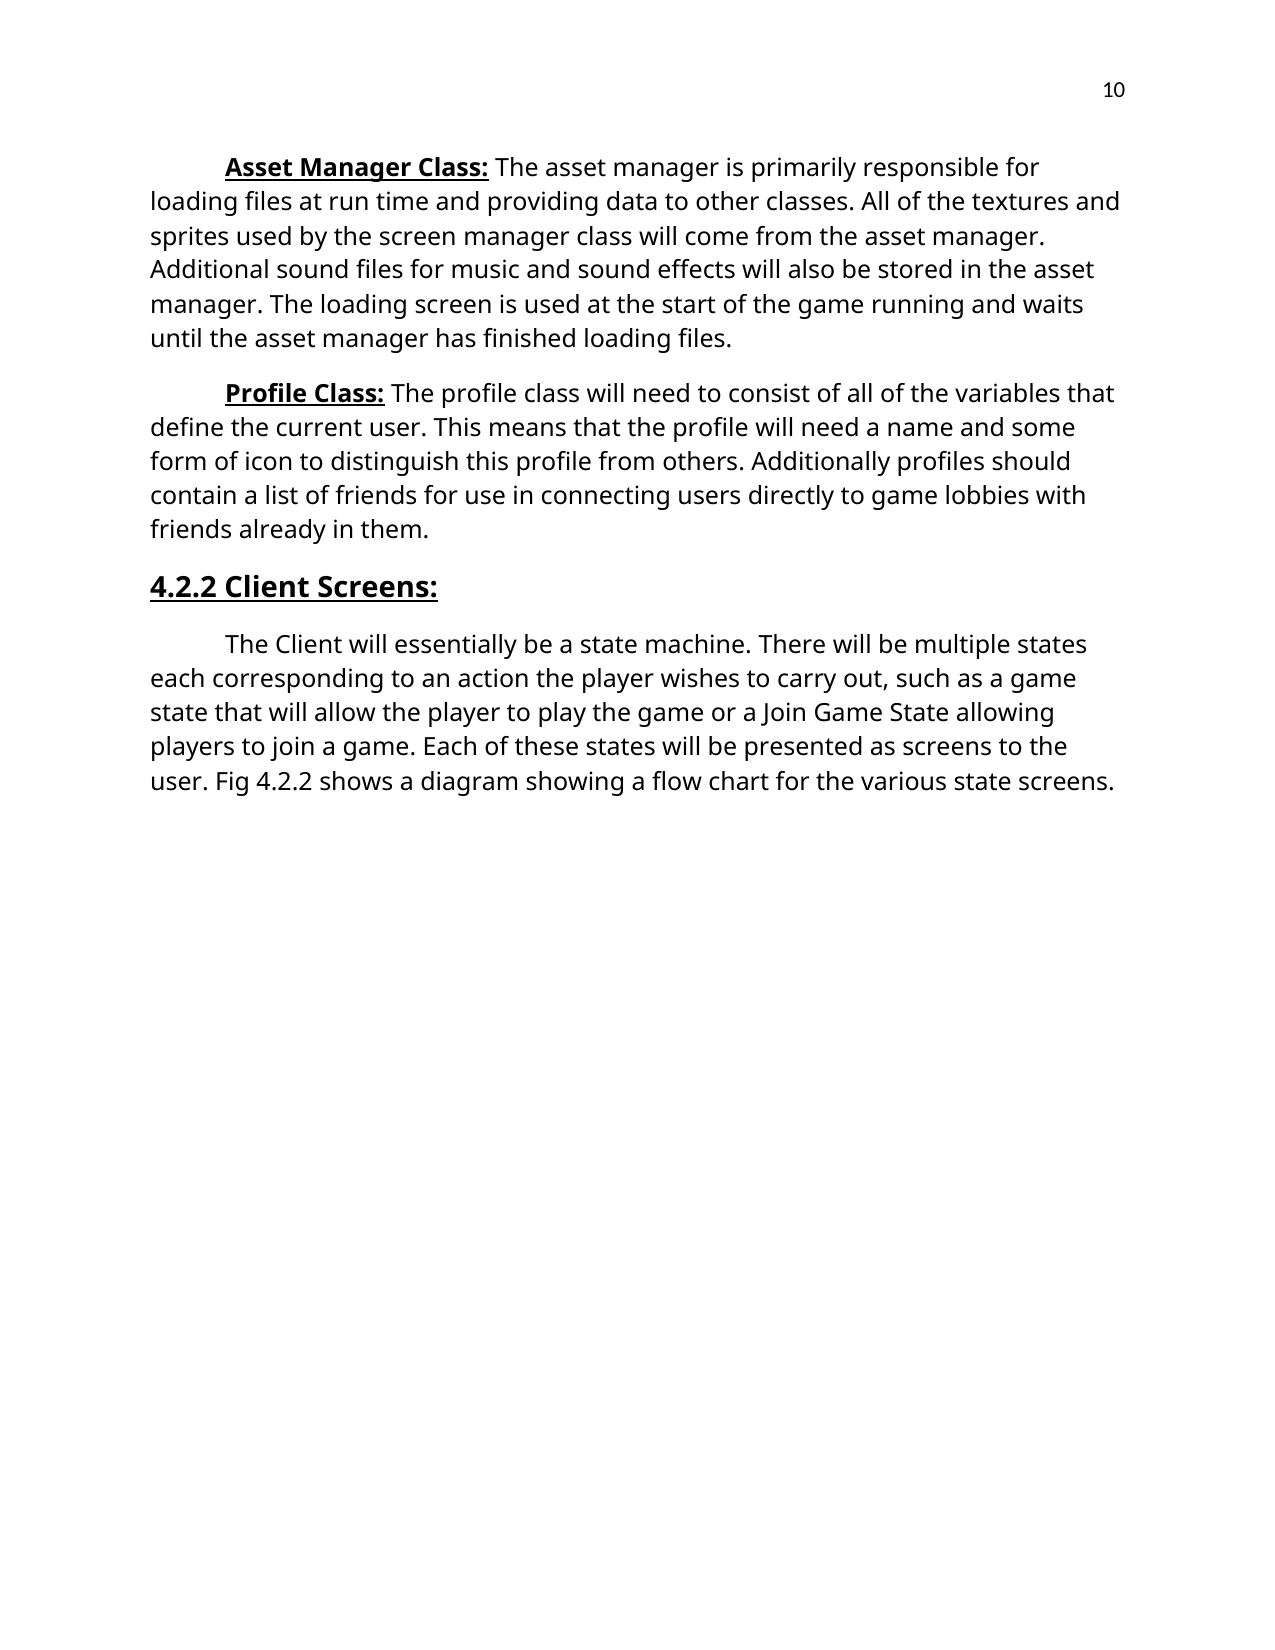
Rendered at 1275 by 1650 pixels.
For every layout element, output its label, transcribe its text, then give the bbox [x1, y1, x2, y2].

text The Client will essentially be a state machine. There will be multiple states each corresponding to an action the player wishes to carry out, such as a game state that will allow the player to play the game or a Join Game State allowing players to join a game. Each of these states will be presented as screens to the user. Fig 4.2.2 shows a diagram showing a flow chart for the various state screens. [150, 627, 1125, 797]
text Profile Class: The profile class will need to consist of all of the variables that define the current user. This means that the profile will need a name and some form of icon to distinguish this profile from others. Additionally profiles should contain a list of friends for use in connecting users directly to game lobbies with friends already in them. [150, 375, 1125, 546]
text Asset Manager Class: The asset manager is primarily responsible for loading files at run time and providing data to other classes. All of the textures and sprites used by the screen manager class will come from the asset manager. Additional sound files for music and sound effects will also be stored in the asset manager. The loading screen is used at the start of the game running and waits until the asset manager has finished loading files. [150, 150, 1125, 354]
text 4.2.2 Client Screens: [150, 566, 1125, 606]
